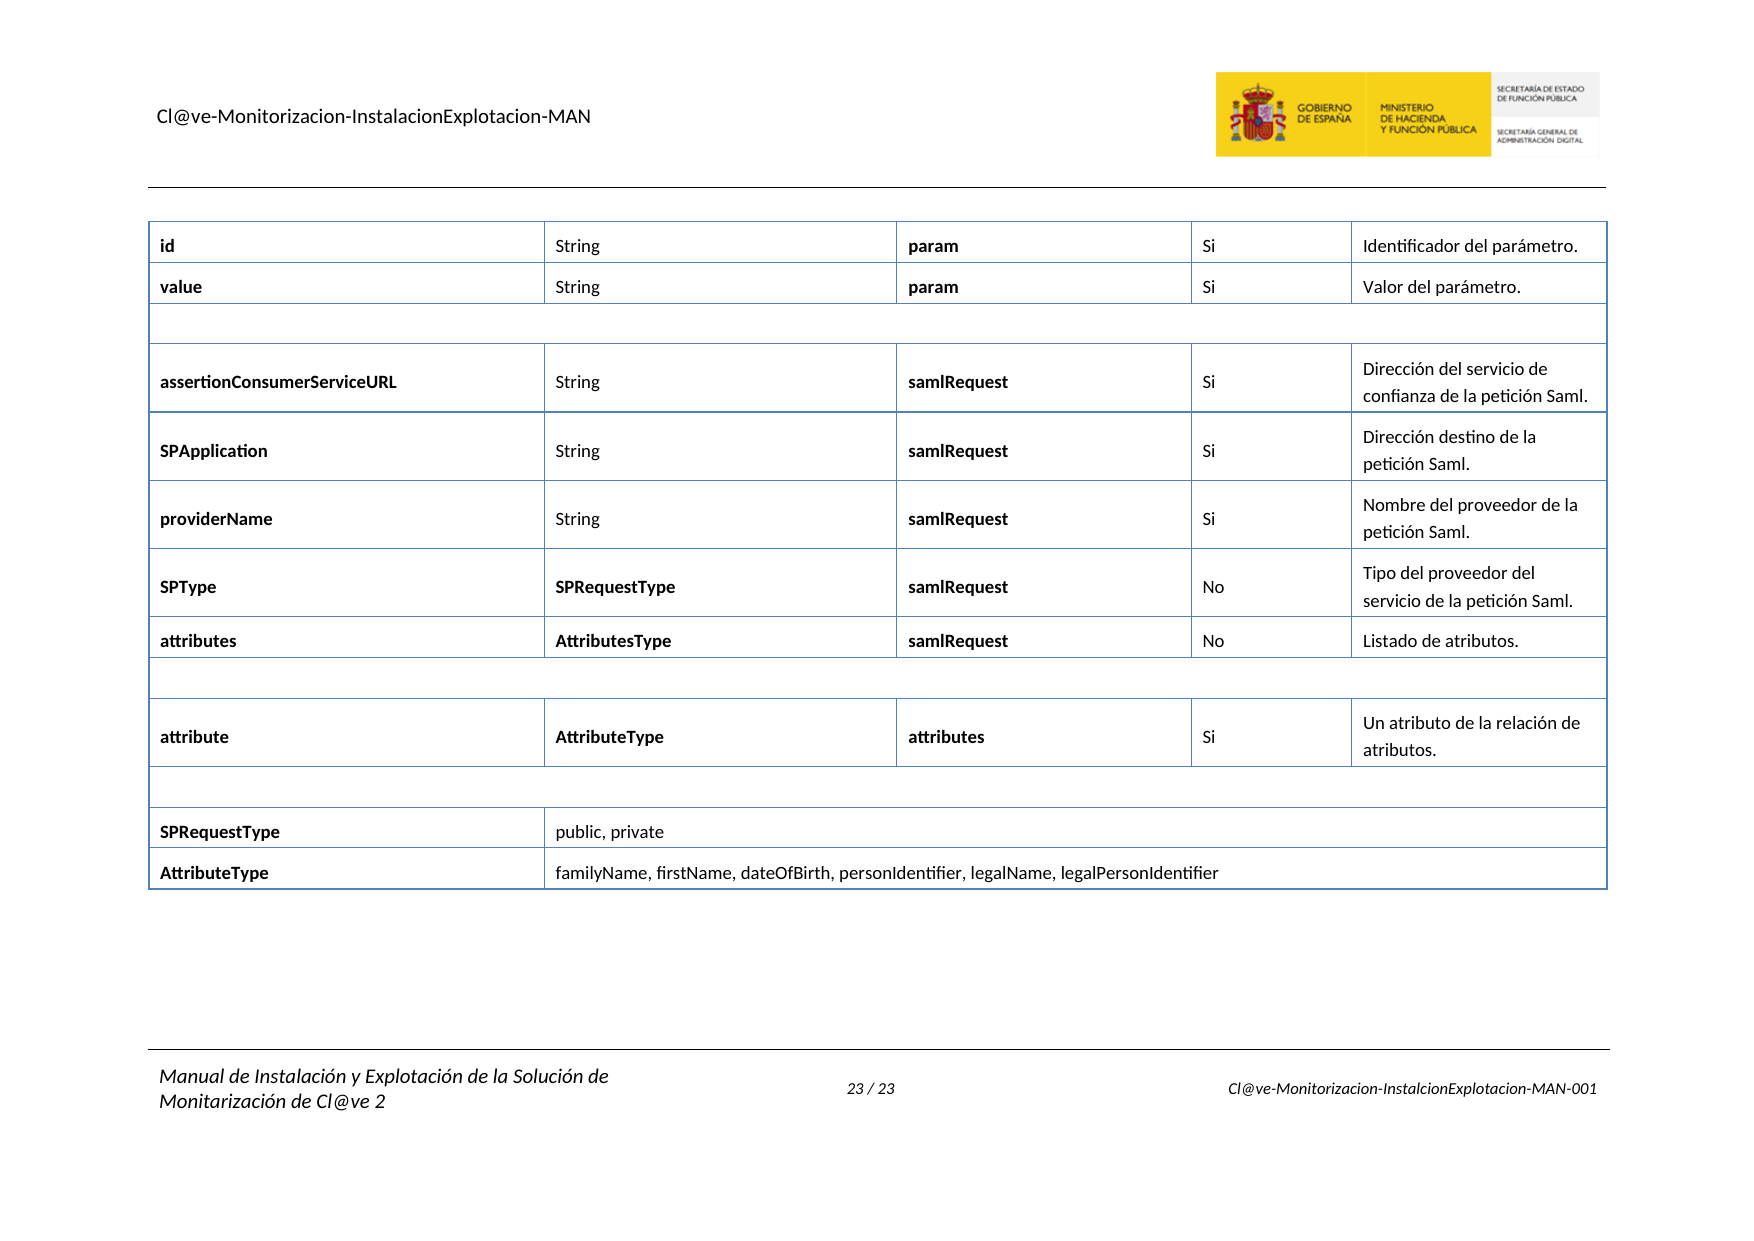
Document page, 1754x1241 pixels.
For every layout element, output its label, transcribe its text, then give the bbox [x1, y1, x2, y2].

table_cell Si [1192, 699, 1351, 766]
table_cell Dirección destino de la petición Saml. [1352, 413, 1606, 480]
table_cell SPRequestType [545, 549, 896, 616]
table_cell attributes [150, 617, 544, 657]
table_cell Un atributo de la relación de atributos. [1352, 699, 1606, 766]
table_cell assertionConsumerServiceURL [150, 344, 544, 411]
table_cell String [545, 481, 896, 548]
table_cell attribute [150, 699, 544, 766]
table_cell SPRequestType [150, 808, 544, 847]
table_cell samlRequest [897, 481, 1191, 548]
table_cell Nombre del proveedor de la petición Saml. [1352, 481, 1606, 548]
table_cell param [897, 222, 1191, 262]
table_cell [150, 767, 1606, 807]
table_cell String [545, 344, 896, 411]
table_cell SPApplication [150, 413, 544, 480]
table_cell id [150, 222, 544, 262]
table_cell samlRequest [897, 549, 1191, 616]
table_cell AttributeType [150, 848, 544, 888]
table_cell Dirección del servicio de confianza de la petición Saml. [1352, 344, 1606, 411]
table_cell Si [1192, 413, 1351, 480]
table_cell No [1192, 549, 1351, 616]
table_cell Valor del parámetro. [1352, 263, 1606, 302]
table_cell No [1192, 617, 1351, 657]
table_cell attributes [897, 699, 1191, 766]
table_cell familyName, firstName, dateOfBirth, personIdentifier, legalName, legalPersonIdentifier [545, 848, 1606, 888]
table_cell samlRequest [897, 617, 1191, 657]
table_cell Si [1192, 344, 1351, 411]
table_cell String [545, 413, 896, 480]
table_cell [150, 304, 1606, 343]
table_cell String [545, 263, 896, 302]
table_cell value [150, 263, 544, 302]
table_cell Si [1192, 222, 1351, 262]
table_cell Si [1192, 263, 1351, 302]
table_cell samlRequest [897, 344, 1191, 411]
table_cell SPType [150, 549, 544, 616]
table_cell Listado de atributos. [1352, 617, 1606, 657]
table_cell AttributesType [545, 617, 896, 657]
table_cell Si [1192, 481, 1351, 548]
picture [1215, 71, 1601, 160]
table_cell public, private [545, 808, 1606, 847]
table_cell Identificador del parámetro. [1352, 222, 1606, 262]
table_cell param [897, 263, 1191, 302]
table_cell AttributeType [545, 699, 896, 766]
table_cell samlRequest [897, 413, 1191, 480]
table_cell [150, 658, 1606, 698]
table_cell providerName [150, 481, 544, 548]
table_cell String [545, 222, 896, 262]
table_cell Tipo del proveedor del servicio de la petición Saml. [1352, 549, 1606, 616]
